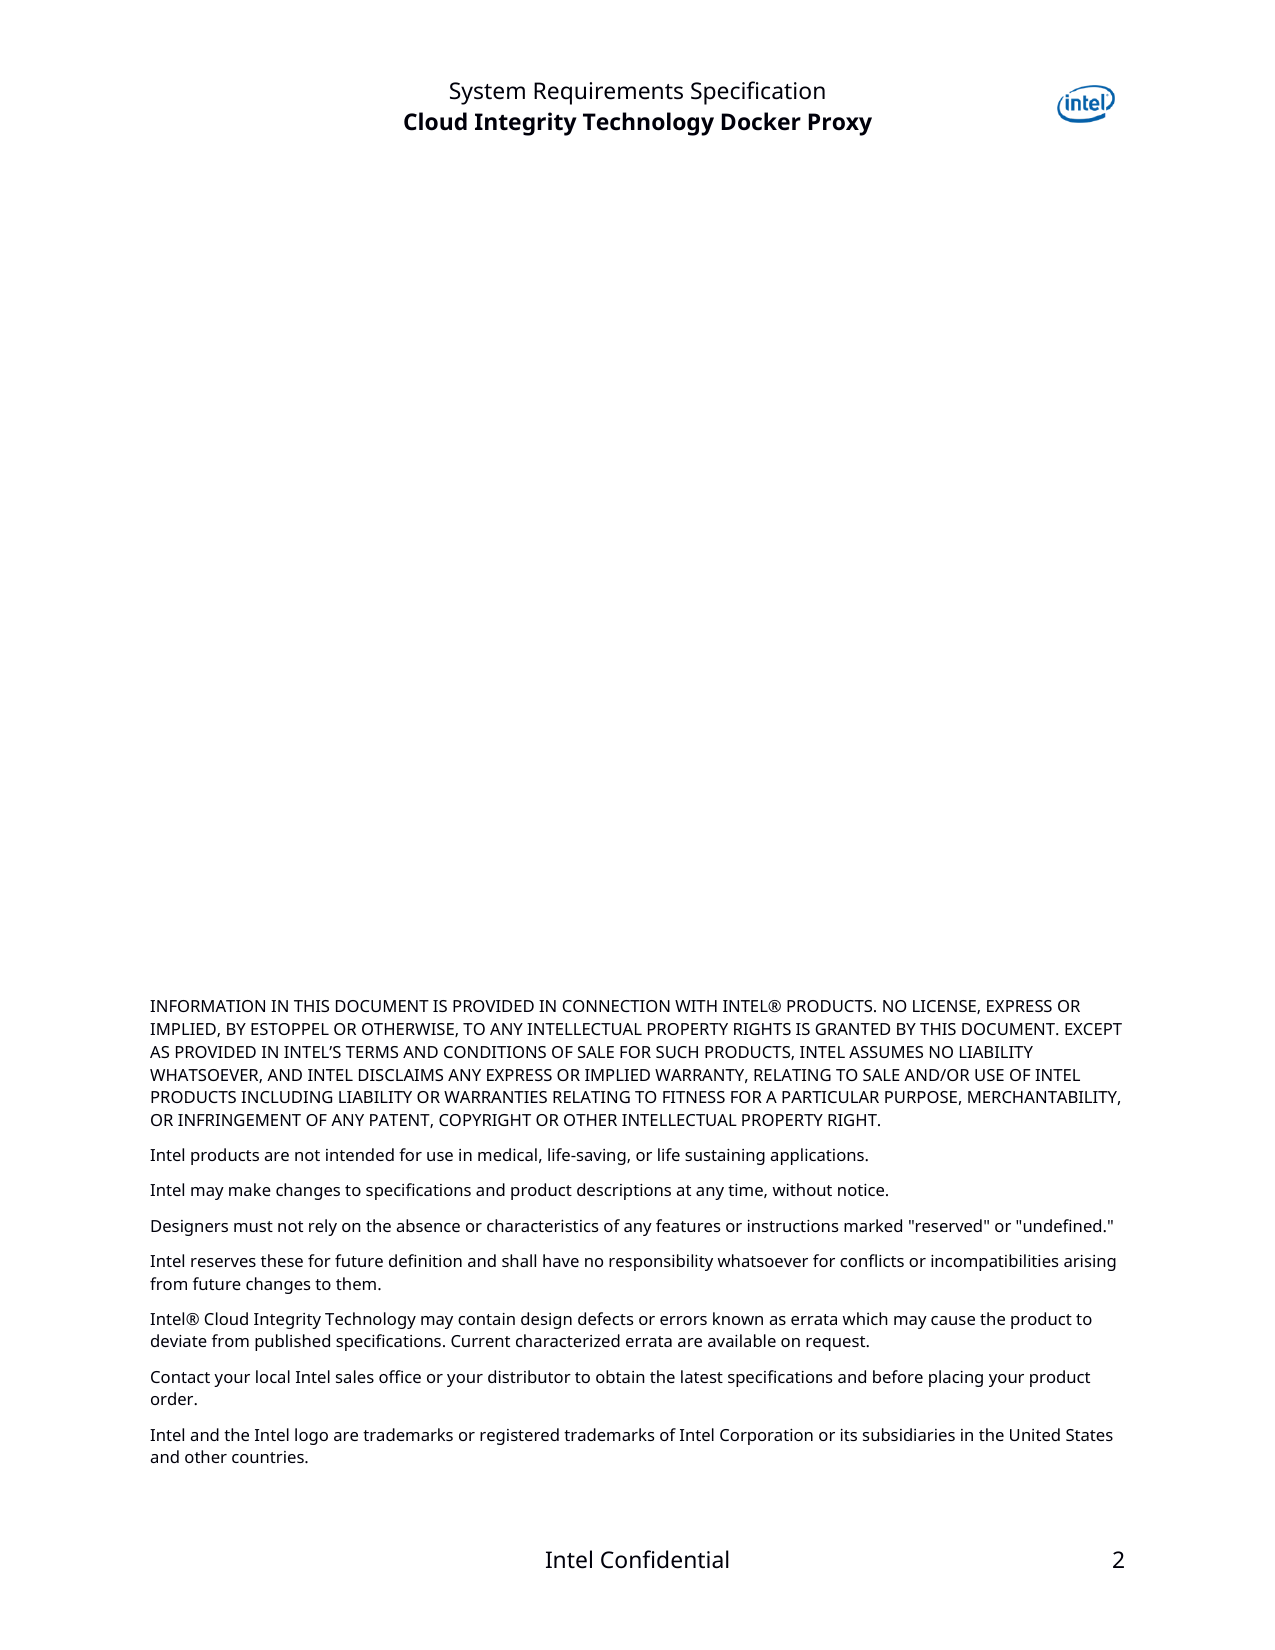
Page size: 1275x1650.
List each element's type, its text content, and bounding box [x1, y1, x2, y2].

text Contact your local Intel sales office or your distributor to obtain the latest specifications and before placing your product order. [150, 1365, 1125, 1411]
text Intel® Cloud Integrity Technology may contain design defects or errors known as errata which may cause the product to deviate from published specifications. Current characterized errata are available on request. [150, 1307, 1125, 1353]
text Designers must not rely on the absence or characteristics of any features or instructions marked "reserved" or "undefined." [150, 1214, 1125, 1237]
text Intel and the Intel logo are trademarks or registered trademarks of Intel Corporation or its subsidiaries in the United States and other countries. [150, 1423, 1125, 1468]
text Intel may make changes to specifications and product descriptions at any time, without notice. [150, 1179, 1125, 1202]
picture [1045, 73, 1125, 134]
text Intel products are not intended for use in medical, life-saving, or life sustaining applications. [150, 1144, 1125, 1166]
text Intel reserves these for future definition and shall have no responsibility whatsoever for conflicts or incompatibilities arising from future changes to them. [150, 1249, 1125, 1295]
text INFORMATION IN THIS DOCUMENT IS PROVIDED IN CONNECTION WITH INTEL® PRODUCTS. NO LICENSE, EXPRESS OR IMPLIED, BY ESTOPPEL OR OTHERWISE, TO ANY INTELLECTUAL PROPERTY RIGHTS IS GRANTED BY THIS DOCUMENT. EXCEPT AS PROVIDED IN INTEL’S TERMS AND CONDITIONS OF SALE FOR SUCH PRODUCTS, INTEL ASSUMES NO LIABILITY WHATSOEVER, AND INTEL DISCLAIMS ANY EXPRESS OR IMPLIED WARRANTY, RELATING TO SALE AND/OR USE OF INTEL PRODUCTS INCLUDING LIABILITY OR WARRANTIES RELATING TO FITNESS FOR A PARTICULAR PURPOSE, MERCHANTABILITY, OR INFRINGEMENT OF ANY PATENT, COPYRIGHT OR OTHER INTELLECTUAL PROPERTY RIGHT. [150, 995, 1125, 1131]
